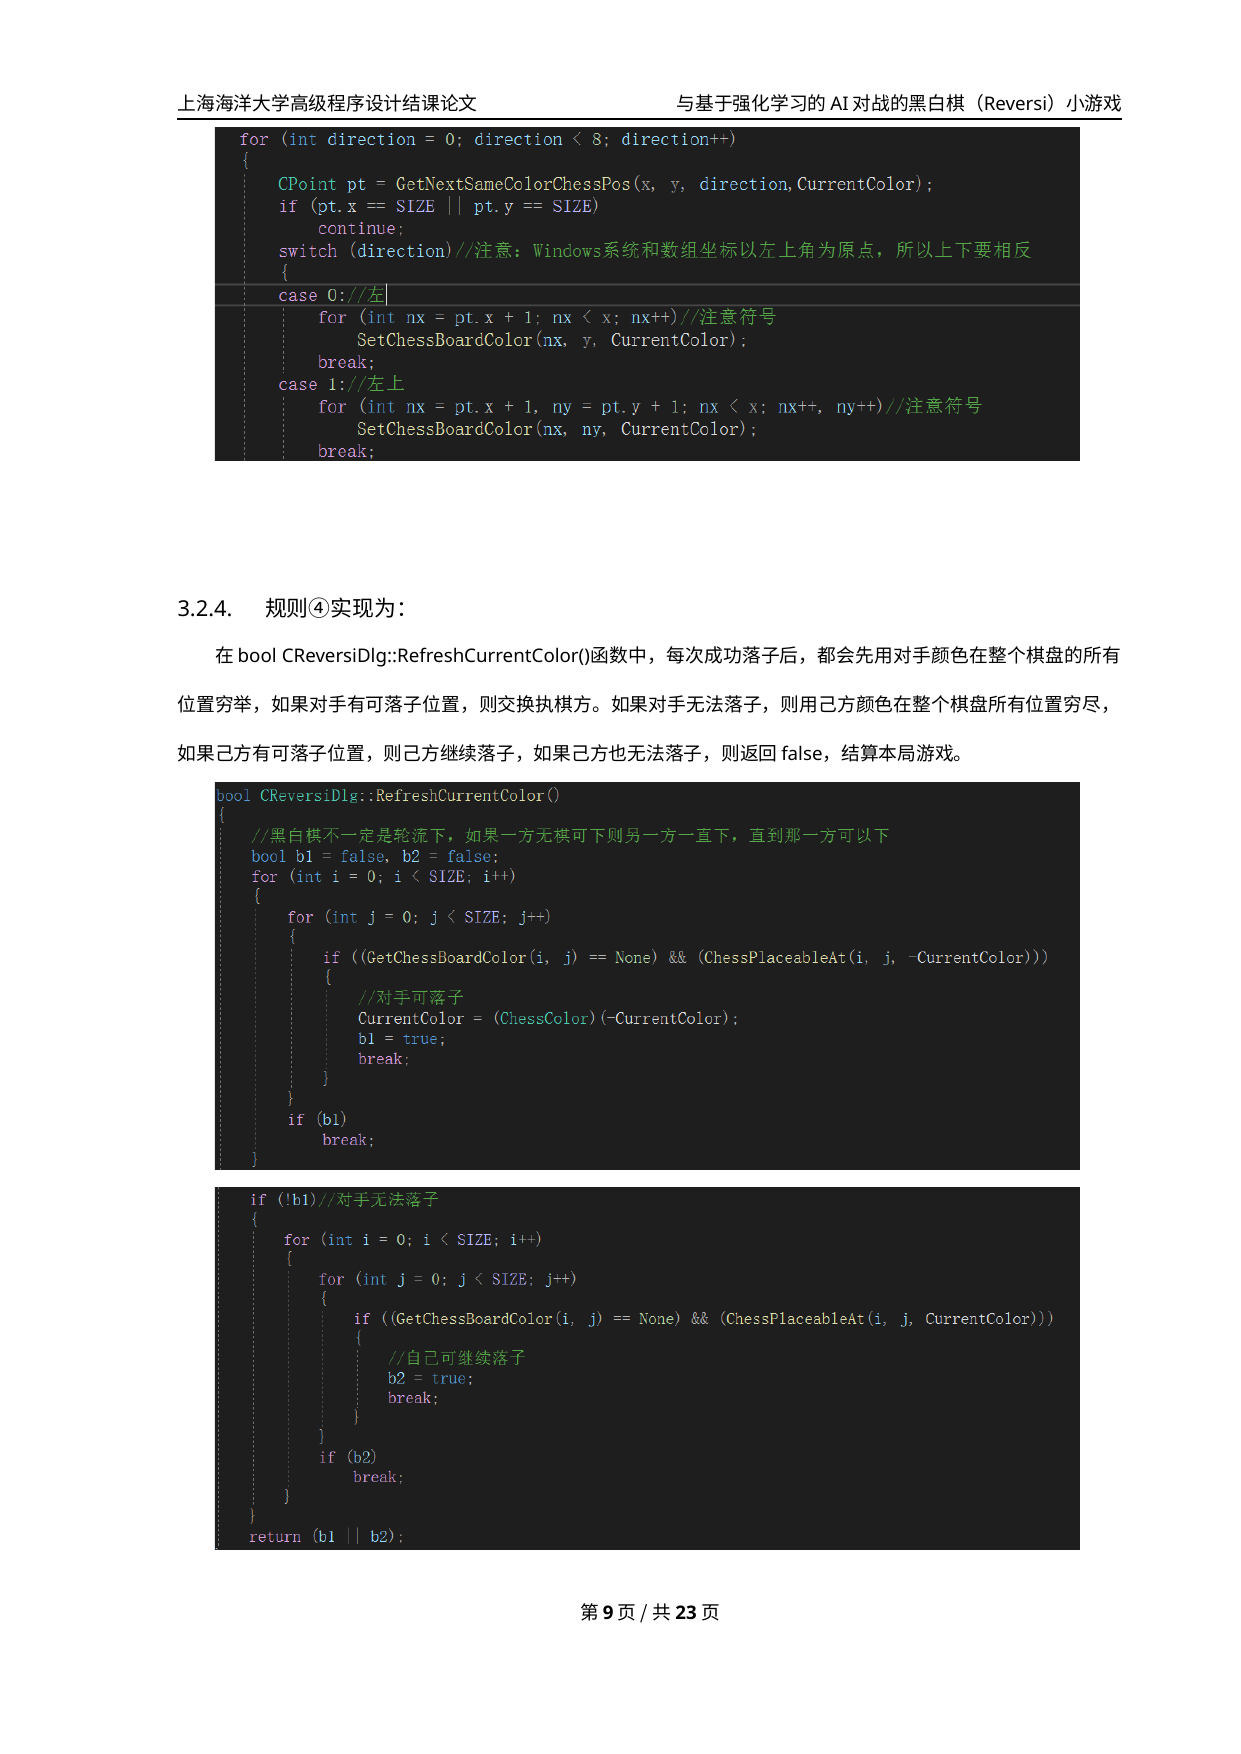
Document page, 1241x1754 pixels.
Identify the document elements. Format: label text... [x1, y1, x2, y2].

picture [214, 1187, 1080, 1550]
list 规则④实现为： [177, 590, 1122, 623]
picture [214, 782, 1080, 1170]
picture [214, 127, 1080, 461]
list 在bool CReversiDlg::RefreshCurrentColor()函数中，每次成功落子后，都会先用对手颜色在整个棋盘的所有位置穷举，如果对手有可落子位置，则交换执棋方。如果对手无法落子，则用己方颜色在整个棋盘所有位置穷尽，如果己方有可落子位置，则己方继续落子，如果己方也无法落子，则返回false，结算本局游戏。 [177, 638, 1122, 768]
